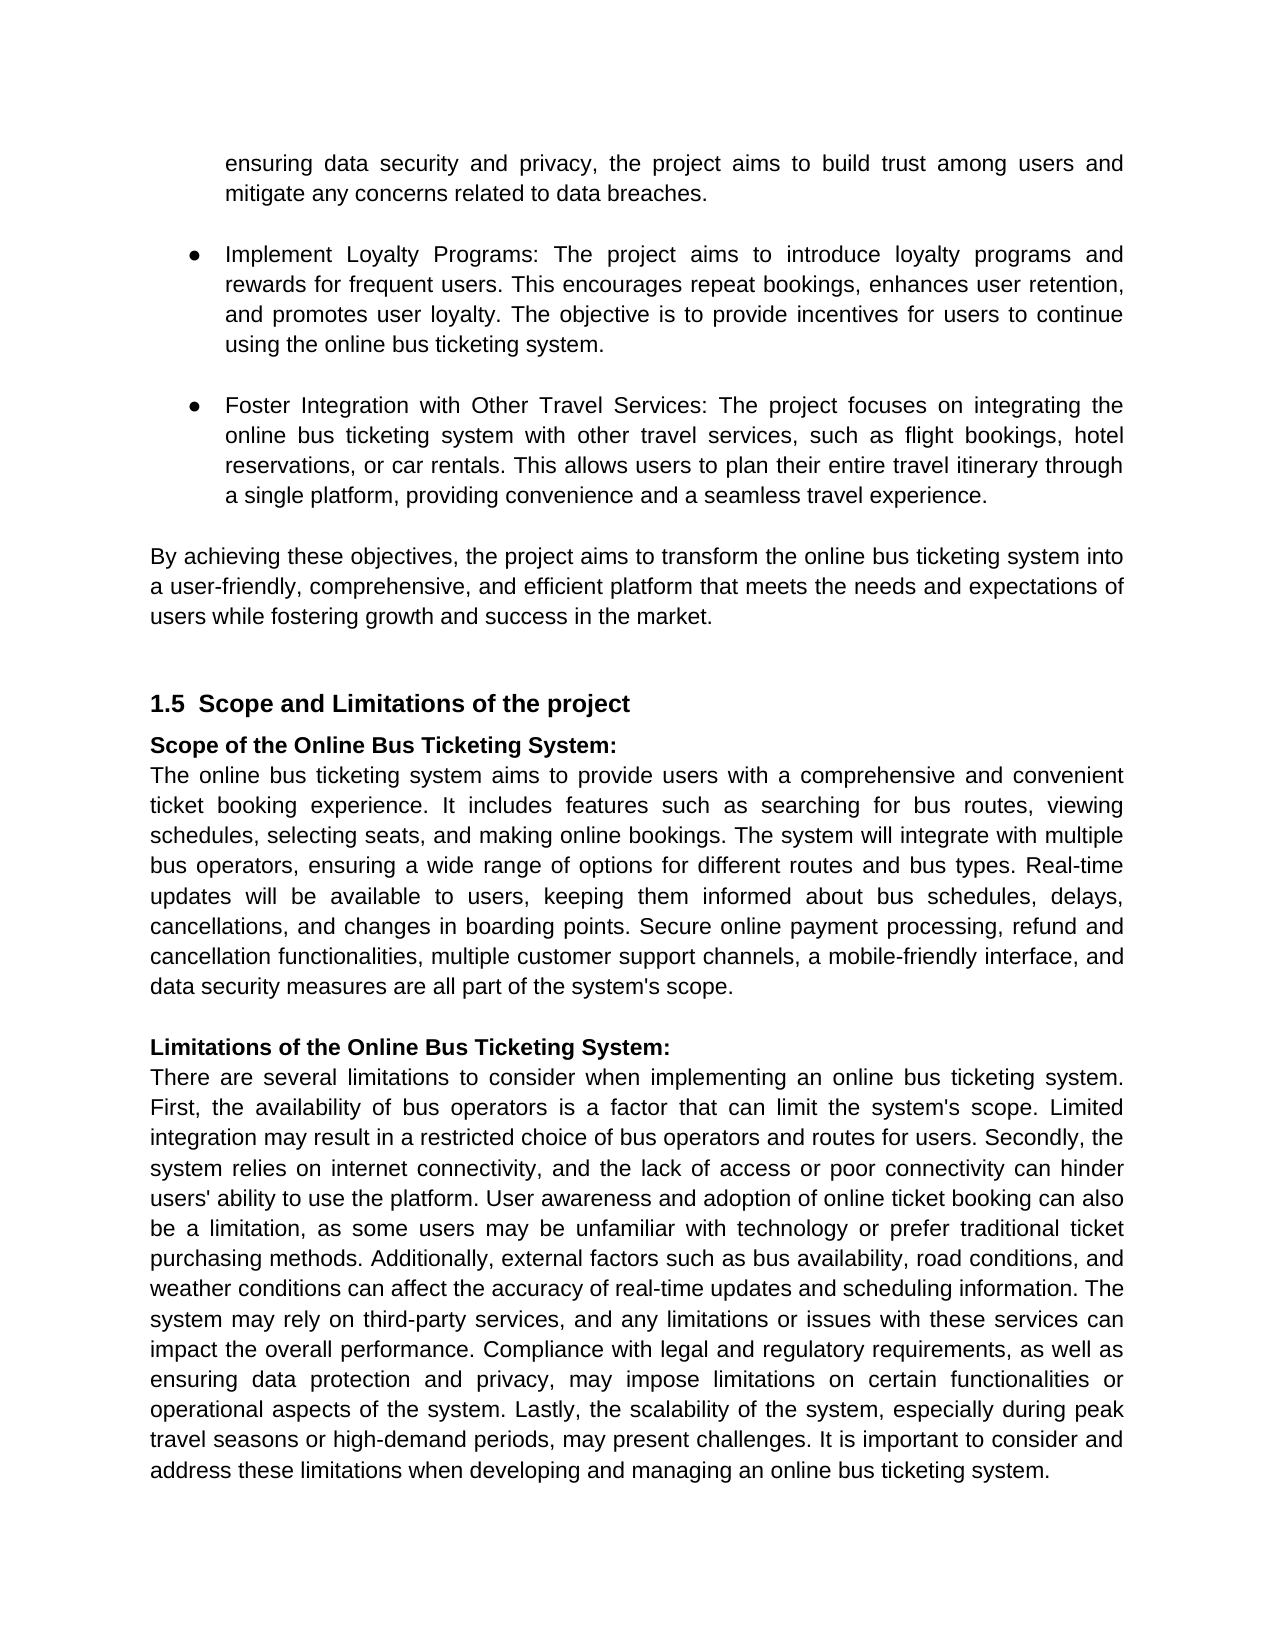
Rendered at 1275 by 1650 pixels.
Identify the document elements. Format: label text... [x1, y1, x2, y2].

list Implement Loyalty Programs: The project aims to introduce loyalty programs and rewards for frequent users. This encourages repeat bookings, enhances user retention, and promotes user loyalty. The objective is to provide incentives for users to continue using the online bus ticketing system. [187, 241, 1125, 358]
text The online bus ticketing system aims to provide users with a comprehensive and convenient ticket booking experience. It includes features such as searching for bus routes, viewing schedules, selecting seats, and making online bookings. The system will integrate with multiple bus operators, ensuring a wide range of options for different routes and bus types. Real-time updates will be available to users, keeping them informed about bus schedules, delays, cancellations, and changes in boarding points. Secure online payment processing, refund and cancellation functionalities, multiple customer support channels, a mobile-friendly interface, and data security measures are all part of the system's scope. [150, 762, 1125, 1000]
subtitle 1.5 Scope and Limitations of the project [150, 688, 1125, 717]
list Foster Integration with Other Travel Services: The project focuses on integrating the online bus ticketing system with other travel services, such as flight bookings, hotel reservations, or car rentals. This allows users to plan their entire travel itinerary through a single platform, providing convenience and a seamless travel experience. [187, 392, 1125, 509]
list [187, 150, 1125, 207]
text Limitations of the Online Bus Ticketing System: [150, 1034, 1125, 1060]
text By achieving these objectives, the project aims to transform the online bus ticketing system into a user-friendly, comprehensive, and efficient platform that meets the needs and expectations of users while fostering growth and success in the market. [150, 543, 1125, 629]
text Scope of the Online Bus Ticketing System: [150, 732, 1125, 758]
text There are several limitations to consider when implementing an online bus ticketing system. First, the availability of bus operators is a factor that can limit the system's scope. Limited integration may result in a restricted choice of bus operators and routes for users. Secondly, the system relies on internet connectivity, and the lack of access or poor connectivity can hinder users' ability to use the platform. User awareness and adoption of online ticket booking can also be a limitation, as some users may be unfamiliar with technology or prefer traditional ticket purchasing methods. Additionally, external factors such as bus availability, road conditions, and weather conditions can affect the accuracy of real-time updates and scheduling information. The system may rely on third-party services, and any limitations or issues with these services can impact the overall performance. Compliance with legal and regulatory requirements, as well as ensuring data protection and privacy, may impose limitations on certain functionalities or operational aspects of the system. Lastly, the scalability of the system, especially during peak travel seasons or high-demand periods, may present challenges. It is important to consider and address these limitations when developing and managing an online bus ticketing system. [150, 1064, 1125, 1483]
